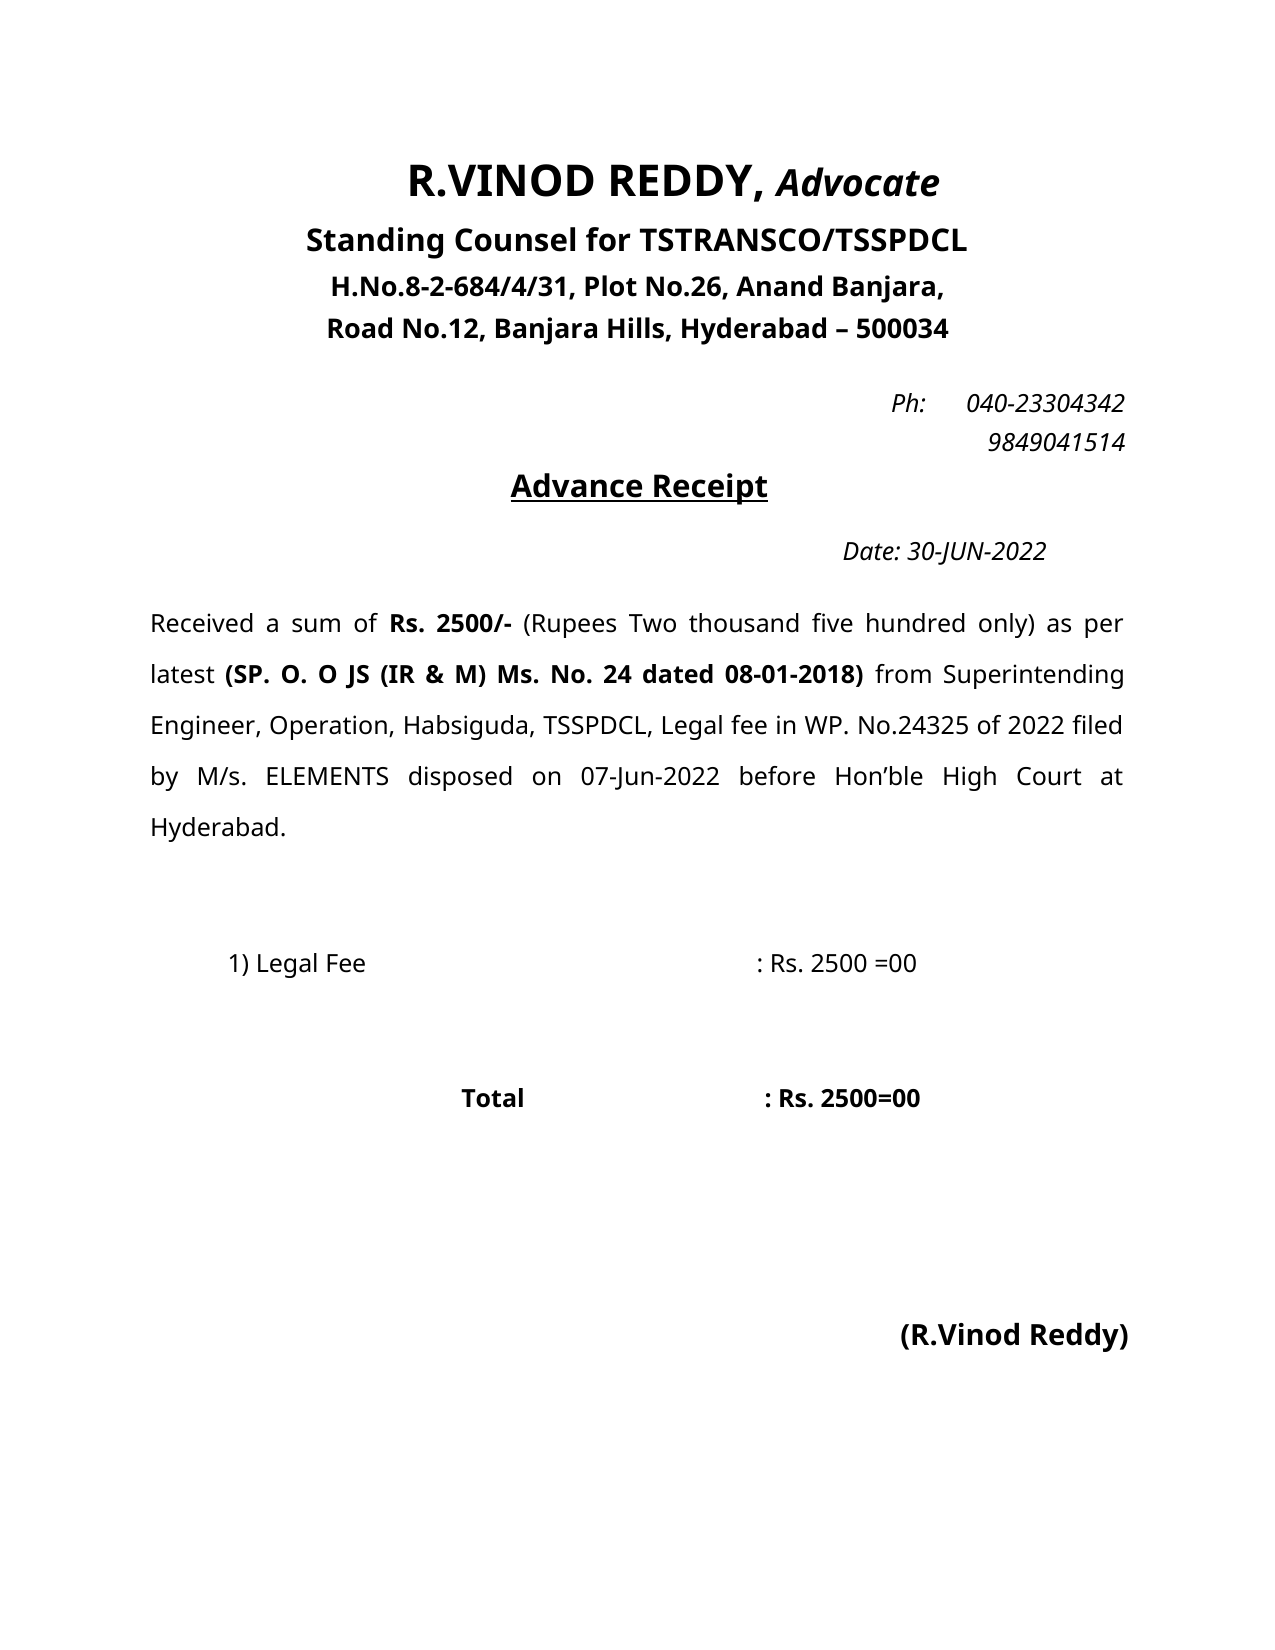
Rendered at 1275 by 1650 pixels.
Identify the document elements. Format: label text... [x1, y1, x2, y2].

text Received a sum of Rs. 2500/- (Rupees Two thousand five hundred only) as per latest (SP. O. O JS (IR & M) Ms. No. 24 dated 08-01-2018) from Superintending Engineer, Operation, Habsiguda, TSSPDCL, Legal fee in WP. No.24325 of 2022 filed by M/s. ELEMENTS disposed on 07-Jun-2022 before Hon’ble High Court at Hyderabad. [150, 605, 1125, 843]
text 9849041514 [150, 424, 1125, 458]
text 1) Legal Fee : Rs. 2500 =00 [227, 945, 1010, 979]
text R.VINOD REDDY, Advocate [227, 150, 1047, 209]
text (R.Vinod Reddy) [677, 1314, 1128, 1354]
text Total : Rs. 2500=00 [227, 1081, 1010, 1115]
text Advance Receipt [150, 463, 1128, 506]
text Date: 30-JUN-2022 [227, 533, 1047, 567]
text H.No.8-2-684/4/31, Plot No.26, Anand Banjara, [150, 267, 1125, 304]
text Road No.12, Banjara Hills, Hyderabad – 500034 [150, 310, 1125, 347]
text Standing Counsel for TSTRANSCO/TSSPDCL [227, 218, 1047, 261]
text Ph: 040-23304342 [150, 385, 1125, 419]
